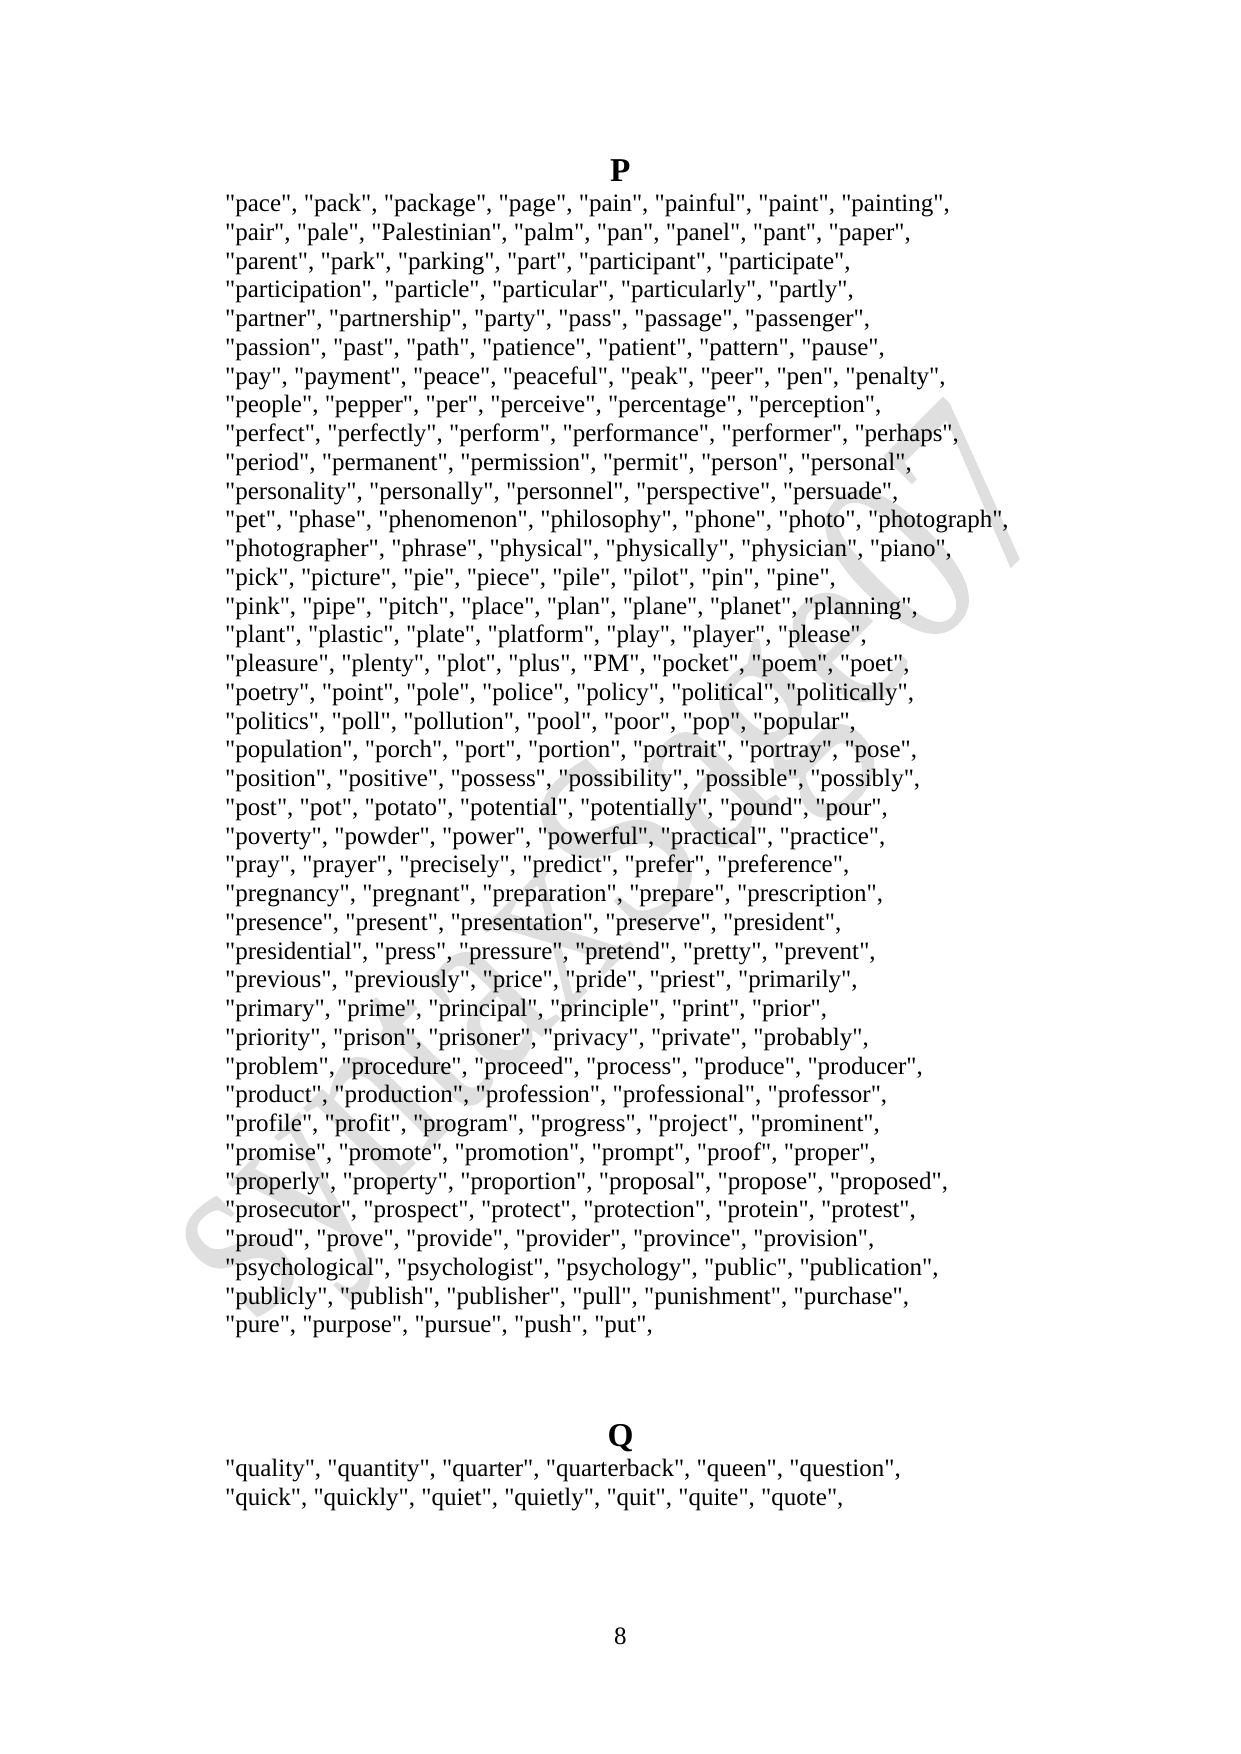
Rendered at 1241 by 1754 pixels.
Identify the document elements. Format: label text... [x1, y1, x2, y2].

text "pink", "pipe", "pitch", "place", "plan", "plane", "planet", "planning", [150, 591, 1090, 619]
text "post", "pot", "potato", "potential", "potentially", "pound", "pour", [150, 792, 1090, 821]
text "priority", "prison", "prisoner", "privacy", "private", "probably", [150, 1022, 1090, 1051]
text "pregnancy", "pregnant", "preparation", "prepare", "prescription", [150, 878, 1090, 907]
text "parent", "park", "parking", "part", "participant", "participate", [150, 246, 1090, 274]
text "passion", "past", "path", "patience", "patient", "pattern", "pause", [150, 332, 1090, 361]
text "product", "production", "profession", "professional", "professor", [150, 1079, 1090, 1108]
text "presidential", "press", "pressure", "pretend", "pretty", "prevent", [150, 936, 1090, 964]
text "pure", "purpose", "pursue", "push", "put", [150, 1309, 1090, 1338]
text "publicly", "publish", "publisher", "pull", "punishment", "purchase", [150, 1281, 1090, 1309]
text "poverty", "powder", "power", "powerful", "practical", "practice", [150, 821, 1090, 849]
text "position", "positive", "possess", "possibility", "possible", "possibly", [150, 763, 1090, 792]
text "properly", "property", "proportion", "proposal", "propose", "proposed", [150, 1166, 1090, 1194]
text "primary", "prime", "principal", "principle", "print", "prior", [150, 993, 1090, 1022]
text "pick", "picture", "pie", "piece", "pile", "pilot", "pin", "pine", [150, 562, 1090, 591]
text "pace", "pack", "package", "page", "pain", "painful", "paint", "painting", [150, 188, 1090, 217]
text "presence", "present", "presentation", "preserve", "president", [150, 907, 1090, 936]
text "quality", "quantity", "quarter", "quarterback", "queen", "question", [150, 1453, 1090, 1482]
text P [150, 150, 1090, 188]
text "quick", "quickly", "quiet", "quietly", "quit", "quite", "quote", [150, 1482, 1090, 1511]
text "perfect", "perfectly", "perform", "performance", "performer", "perhaps", [150, 418, 1090, 447]
text "plant", "plastic", "plate", "platform", "play", "player", "please", [150, 619, 1090, 648]
text "photographer", "phrase", "physical", "physically", "physician", "piano", [150, 533, 1090, 562]
text "politics", "poll", "pollution", "pool", "poor", "pop", "popular", [150, 706, 1090, 734]
text "prosecutor", "prospect", "protect", "protection", "protein", "protest", [150, 1194, 1090, 1223]
text "profile", "profit", "program", "progress", "project", "prominent", [150, 1108, 1090, 1137]
text "pay", "payment", "peace", "peaceful", "peak", "peer", "pen", "penalty", [150, 361, 1090, 389]
text "previous", "previously", "price", "pride", "priest", "primarily", [150, 964, 1090, 993]
text "people", "pepper", "per", "perceive", "percentage", "perception", [150, 389, 1090, 418]
text "poetry", "point", "pole", "police", "policy", "political", "politically", [150, 677, 1090, 706]
text "pleasure", "plenty", "plot", "plus", "PM", "pocket", "poem", "poet", [150, 648, 1090, 677]
text Q [150, 1415, 1090, 1453]
text "partner", "partnership", "party", "pass", "passage", "passenger", [150, 303, 1090, 332]
text "pair", "pale", "Palestinian", "palm", "pan", "panel", "pant", "paper", [150, 217, 1090, 246]
text "personality", "personally", "personnel", "perspective", "persuade", [150, 476, 1090, 504]
text "pet", "phase", "phenomenon", "philosophy", "phone", "photo", "photograph", [150, 504, 1090, 533]
text "promise", "promote", "promotion", "prompt", "proof", "proper", [150, 1137, 1090, 1166]
text "period", "permanent", "permission", "permit", "person", "personal", [150, 447, 1090, 476]
text "proud", "prove", "provide", "provider", "province", "provision", [150, 1223, 1090, 1252]
text "psychological", "psychologist", "psychology", "public", "publication", [150, 1252, 1090, 1281]
text "problem", "procedure", "proceed", "process", "produce", "producer", [150, 1051, 1090, 1079]
text "participation", "particle", "particular", "particularly", "partly", [150, 274, 1090, 303]
text "population", "porch", "port", "portion", "portrait", "portray", "pose", [150, 734, 1090, 763]
text "pray", "prayer", "precisely", "predict", "prefer", "preference", [150, 849, 1090, 878]
